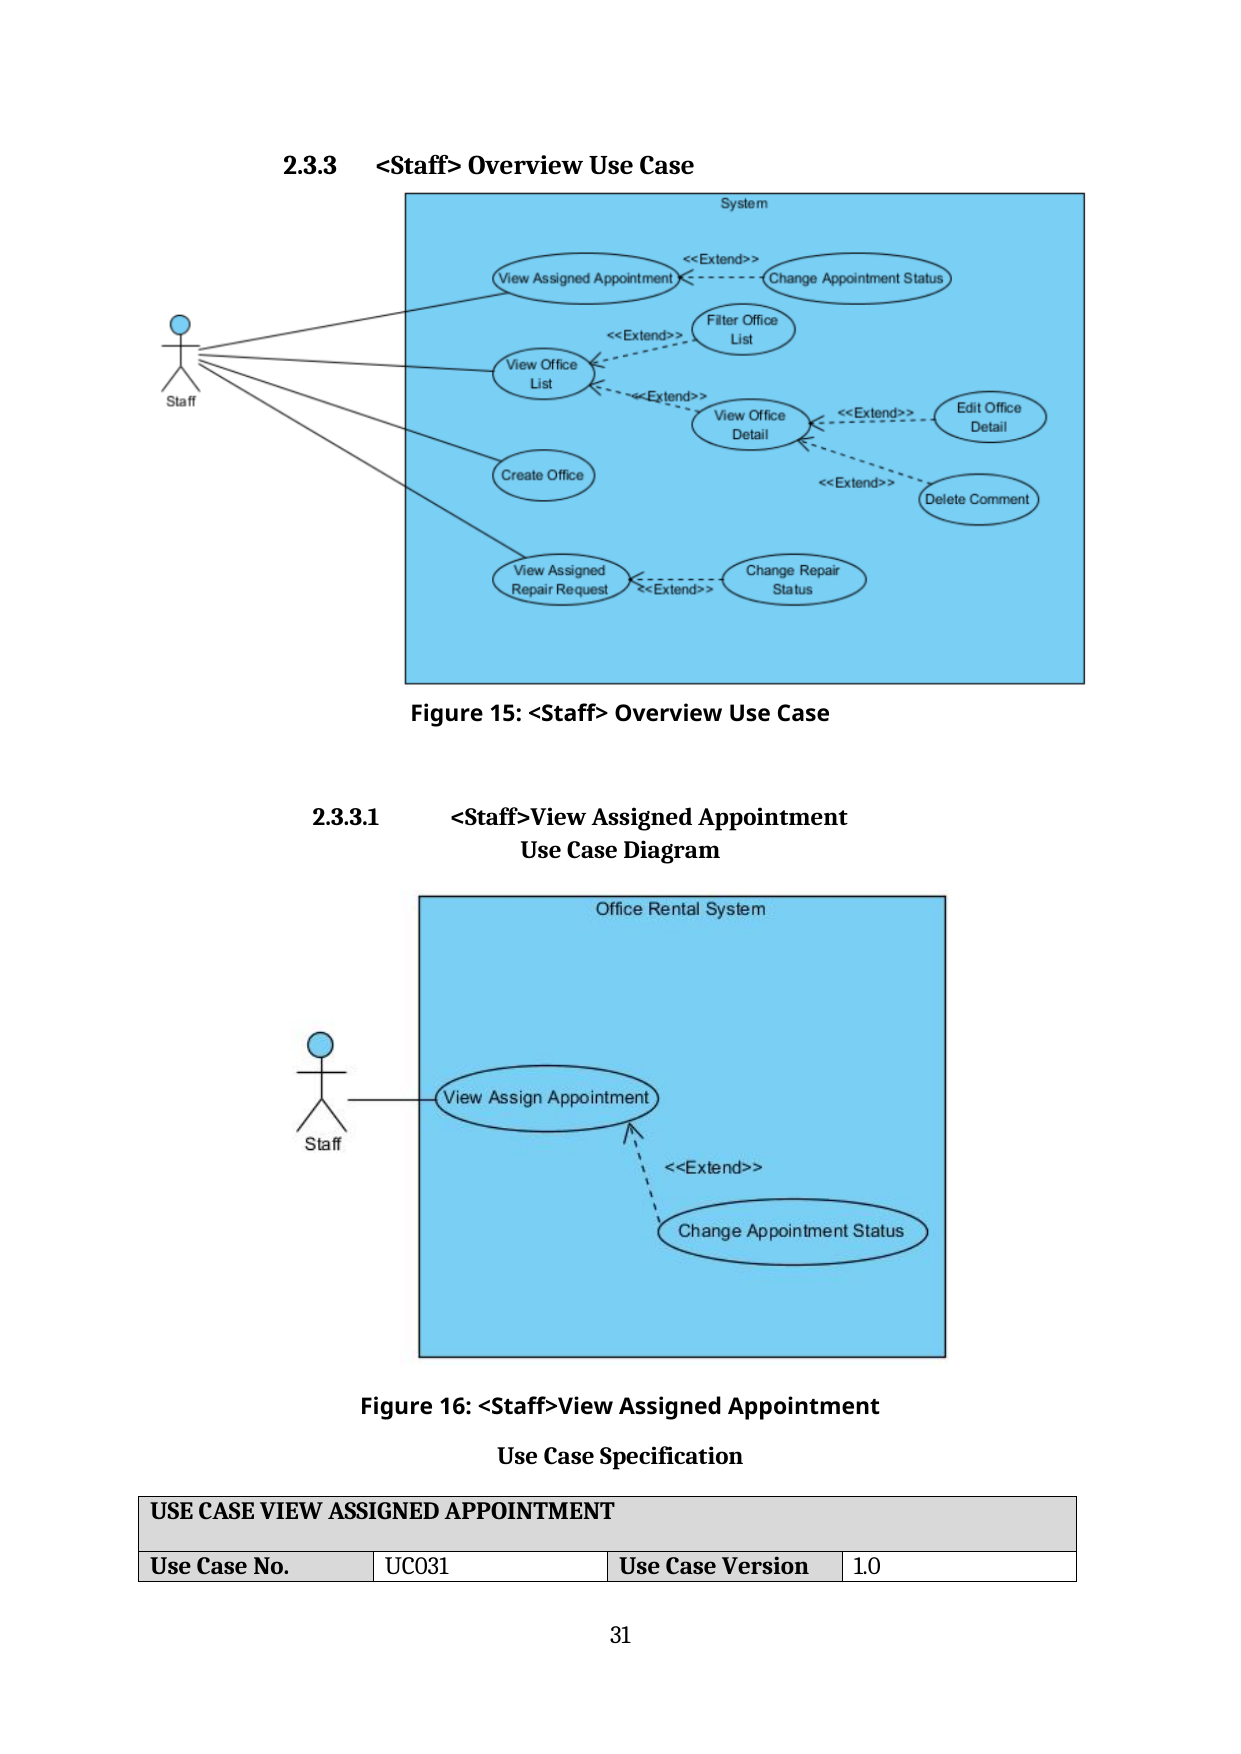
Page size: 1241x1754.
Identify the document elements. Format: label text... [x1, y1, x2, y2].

table_cell Use Case No. [139, 1552, 373, 1581]
picture [150, 185, 1091, 693]
subtitle <Staff>View Assigned Appointment [312, 803, 1090, 832]
text Use Case Diagram [150, 836, 1090, 865]
subtitle <Staff> Overview Use Case [283, 150, 1090, 181]
text Use Case Specification [150, 1442, 1090, 1471]
table_header USE CASE VIEW ASSIGNED APPOINTMENT [139, 1497, 1076, 1551]
table_cell UC031 [374, 1552, 607, 1581]
table_cell 1.0 [843, 1552, 1076, 1581]
table_cell Use Case Version [608, 1552, 842, 1581]
picture [291, 890, 949, 1365]
